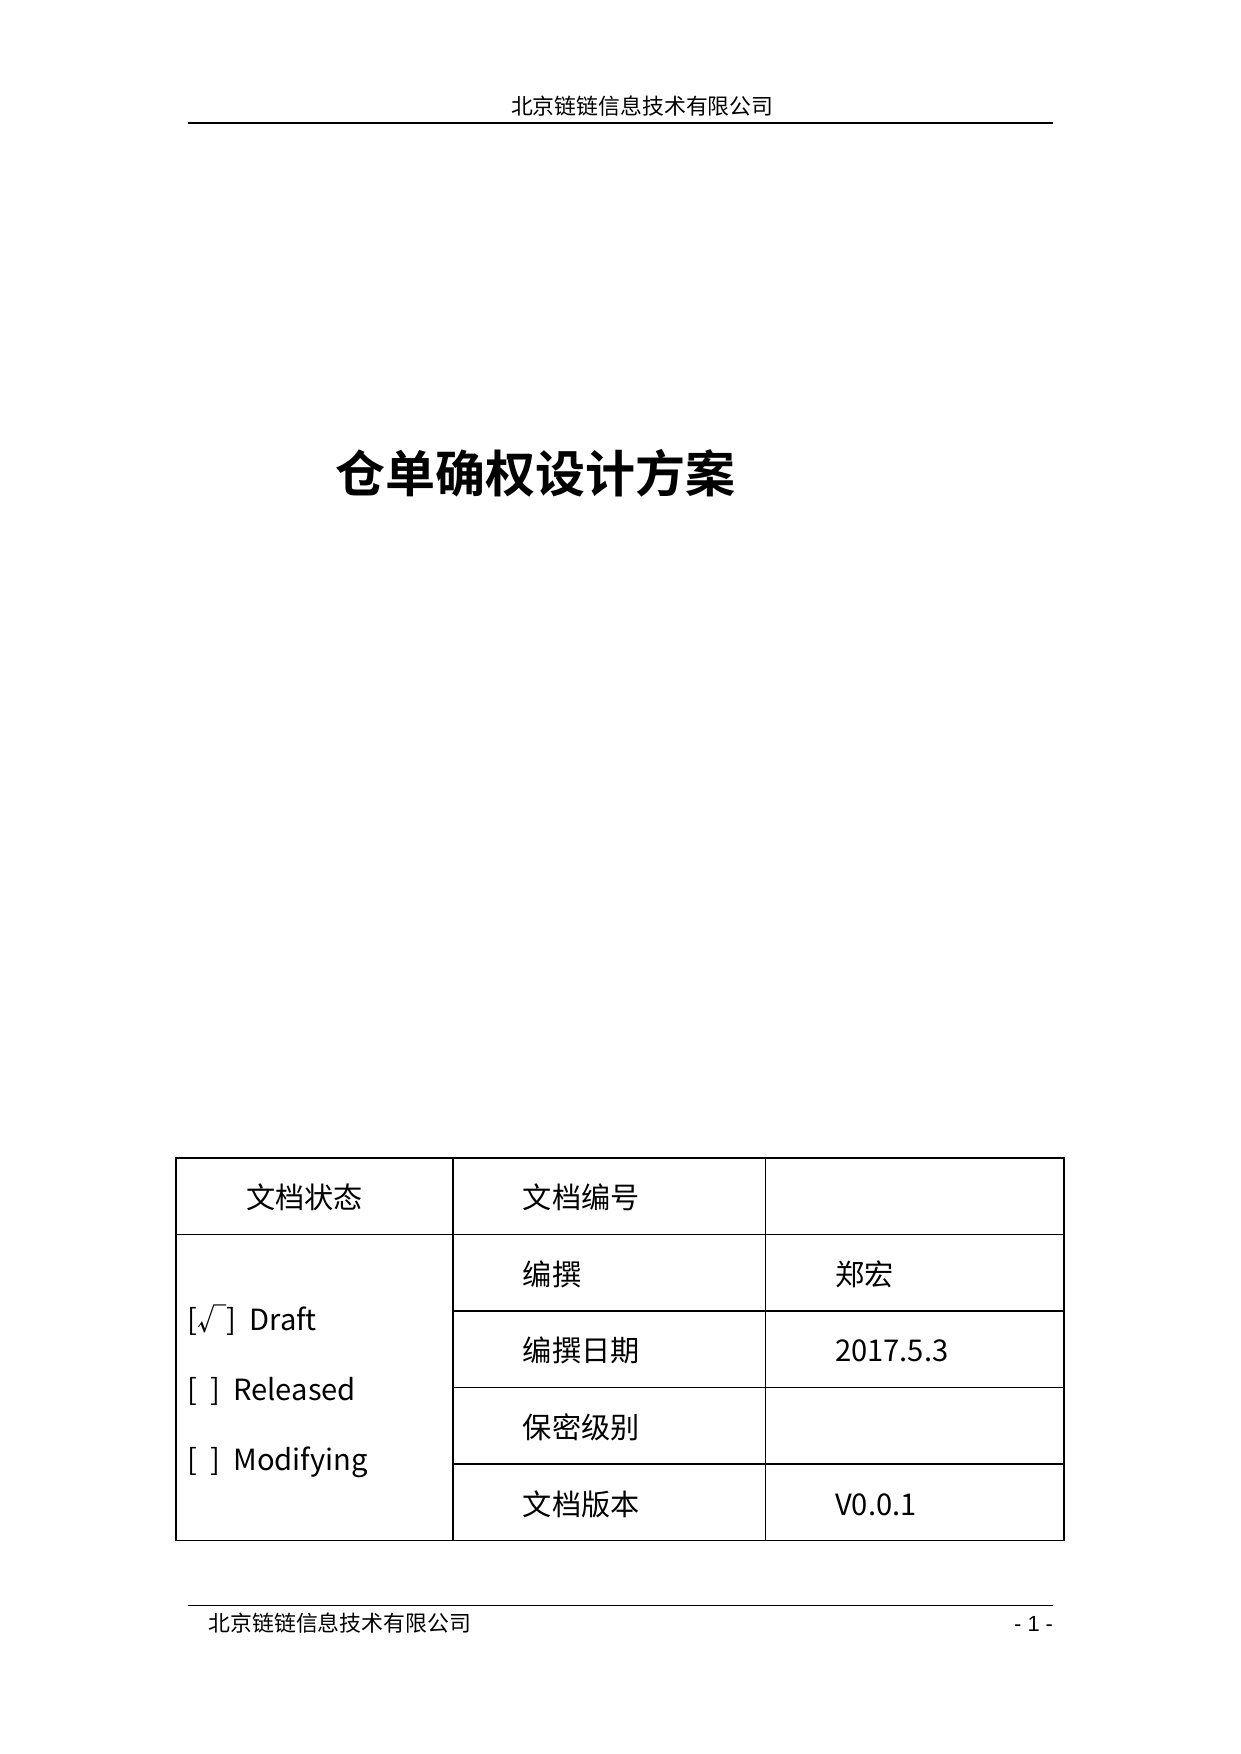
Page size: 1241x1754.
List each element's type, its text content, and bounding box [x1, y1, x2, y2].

table_cell 郑宏 [766, 1235, 1063, 1310]
table_header 文档编号 [454, 1159, 765, 1233]
table_header [766, 1159, 1063, 1233]
table_cell [766, 1388, 1063, 1463]
table_header 文档状态 [177, 1159, 452, 1233]
table_cell 编撰 [454, 1235, 765, 1310]
table_cell V0.0.1 [766, 1465, 1063, 1540]
text 仓单确权设计方案 [187, 422, 1053, 519]
table_cell 保密级别 [454, 1388, 765, 1463]
table_cell 编撰日期 [454, 1312, 765, 1387]
table_cell 2017.5.3 [766, 1312, 1063, 1387]
table_cell [√] Draft [ ] Released [ ] Modifying [177, 1235, 452, 1540]
table_cell 文档版本 [454, 1465, 765, 1540]
